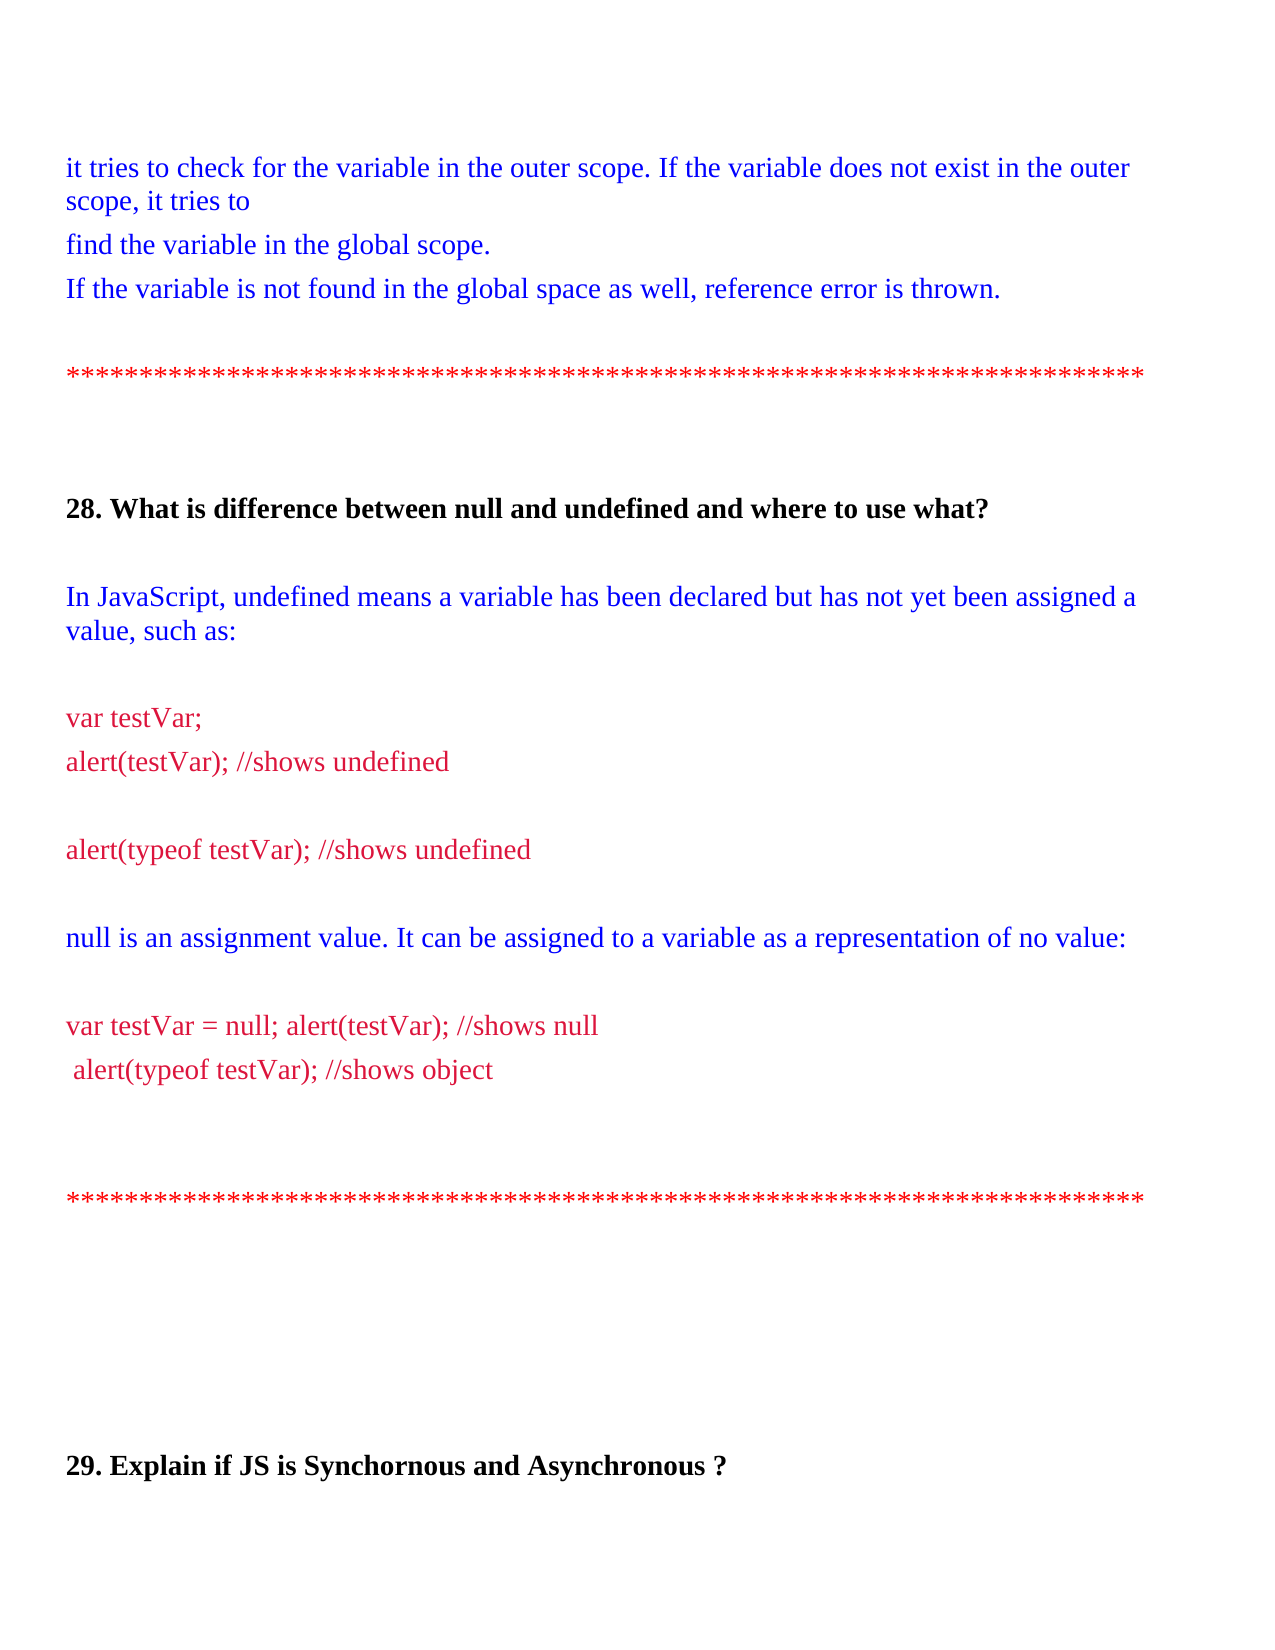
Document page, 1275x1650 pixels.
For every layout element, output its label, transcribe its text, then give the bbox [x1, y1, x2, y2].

text 28. What is difference between null and undefined and where to use what? [66, 491, 1181, 525]
text alert(typeof testVar); //shows undefined [66, 832, 1181, 866]
text ************************************************************************** [66, 1184, 1181, 1218]
text var testVar; [66, 701, 1181, 734]
text In JavaScript, undefined means a variable has been declared but has not yet been assigned a value, such as: [66, 579, 1181, 646]
text 29. Explain if JS is Synchornous and Asynchronous ? [66, 1448, 1181, 1481]
text If the variable is not found in the global space as well, reference error is thrown. [66, 271, 1181, 305]
text ************************************************************************** [66, 359, 1181, 393]
text var testVar = null; alert(testVar); //shows null [66, 1008, 1181, 1042]
text alert(typeof testVar); //shows object [66, 1052, 1181, 1086]
text alert(testVar); //shows undefined [66, 744, 1181, 778]
text it tries to check for the variable in the outer scope. If the variable does not exist in the outer scope, it tries to [66, 150, 1181, 217]
text null is an assignment value. It can be assigned to a variable as a representation of no value: [66, 920, 1181, 954]
text find the variable in the global scope. [66, 227, 1181, 261]
